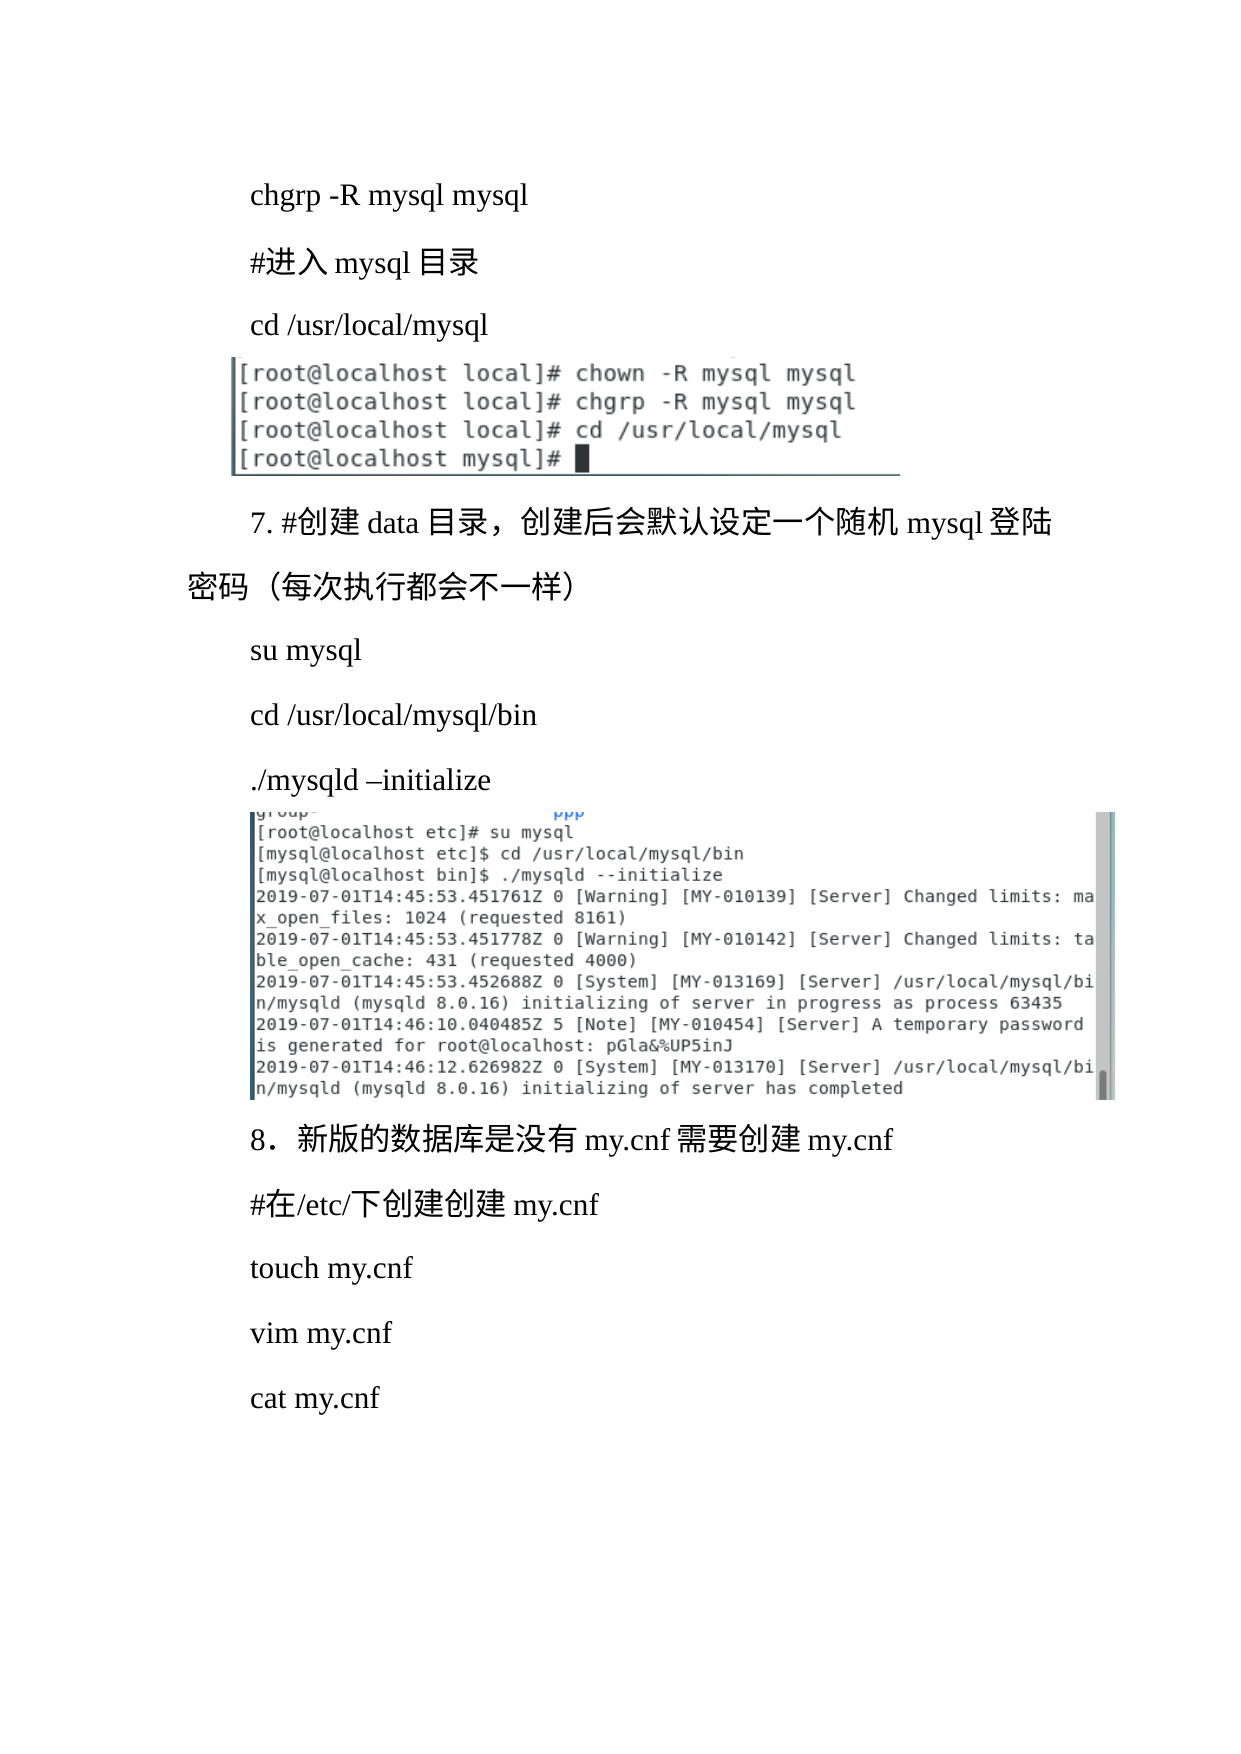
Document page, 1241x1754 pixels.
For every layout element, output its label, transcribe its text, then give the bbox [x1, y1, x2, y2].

text cd /usr/local/mysql [187, 292, 1053, 357]
text 8．新版的数据库是没有my.cnf需要创建my.cnf [187, 1104, 1053, 1169]
text chgrp -R mysql mysql [187, 162, 1053, 227]
text #进入mysql目录 [187, 227, 1053, 292]
text touch my.cnf [187, 1234, 1053, 1299]
text ./mysqld –initialize [187, 747, 1053, 812]
picture [231, 357, 901, 476]
text vim my.cnf [187, 1299, 1053, 1364]
text 7. #创建data目录，创建后会默认设定一个随机mysql登陆密码（每次执行都会不一样） [187, 487, 1053, 617]
picture [250, 812, 1116, 1100]
text cd /usr/local/mysql/bin [187, 682, 1053, 747]
text su mysql [187, 617, 1053, 682]
text cat my.cnf [187, 1364, 1053, 1429]
text #在/etc/下创建创建my.cnf [187, 1169, 1053, 1234]
